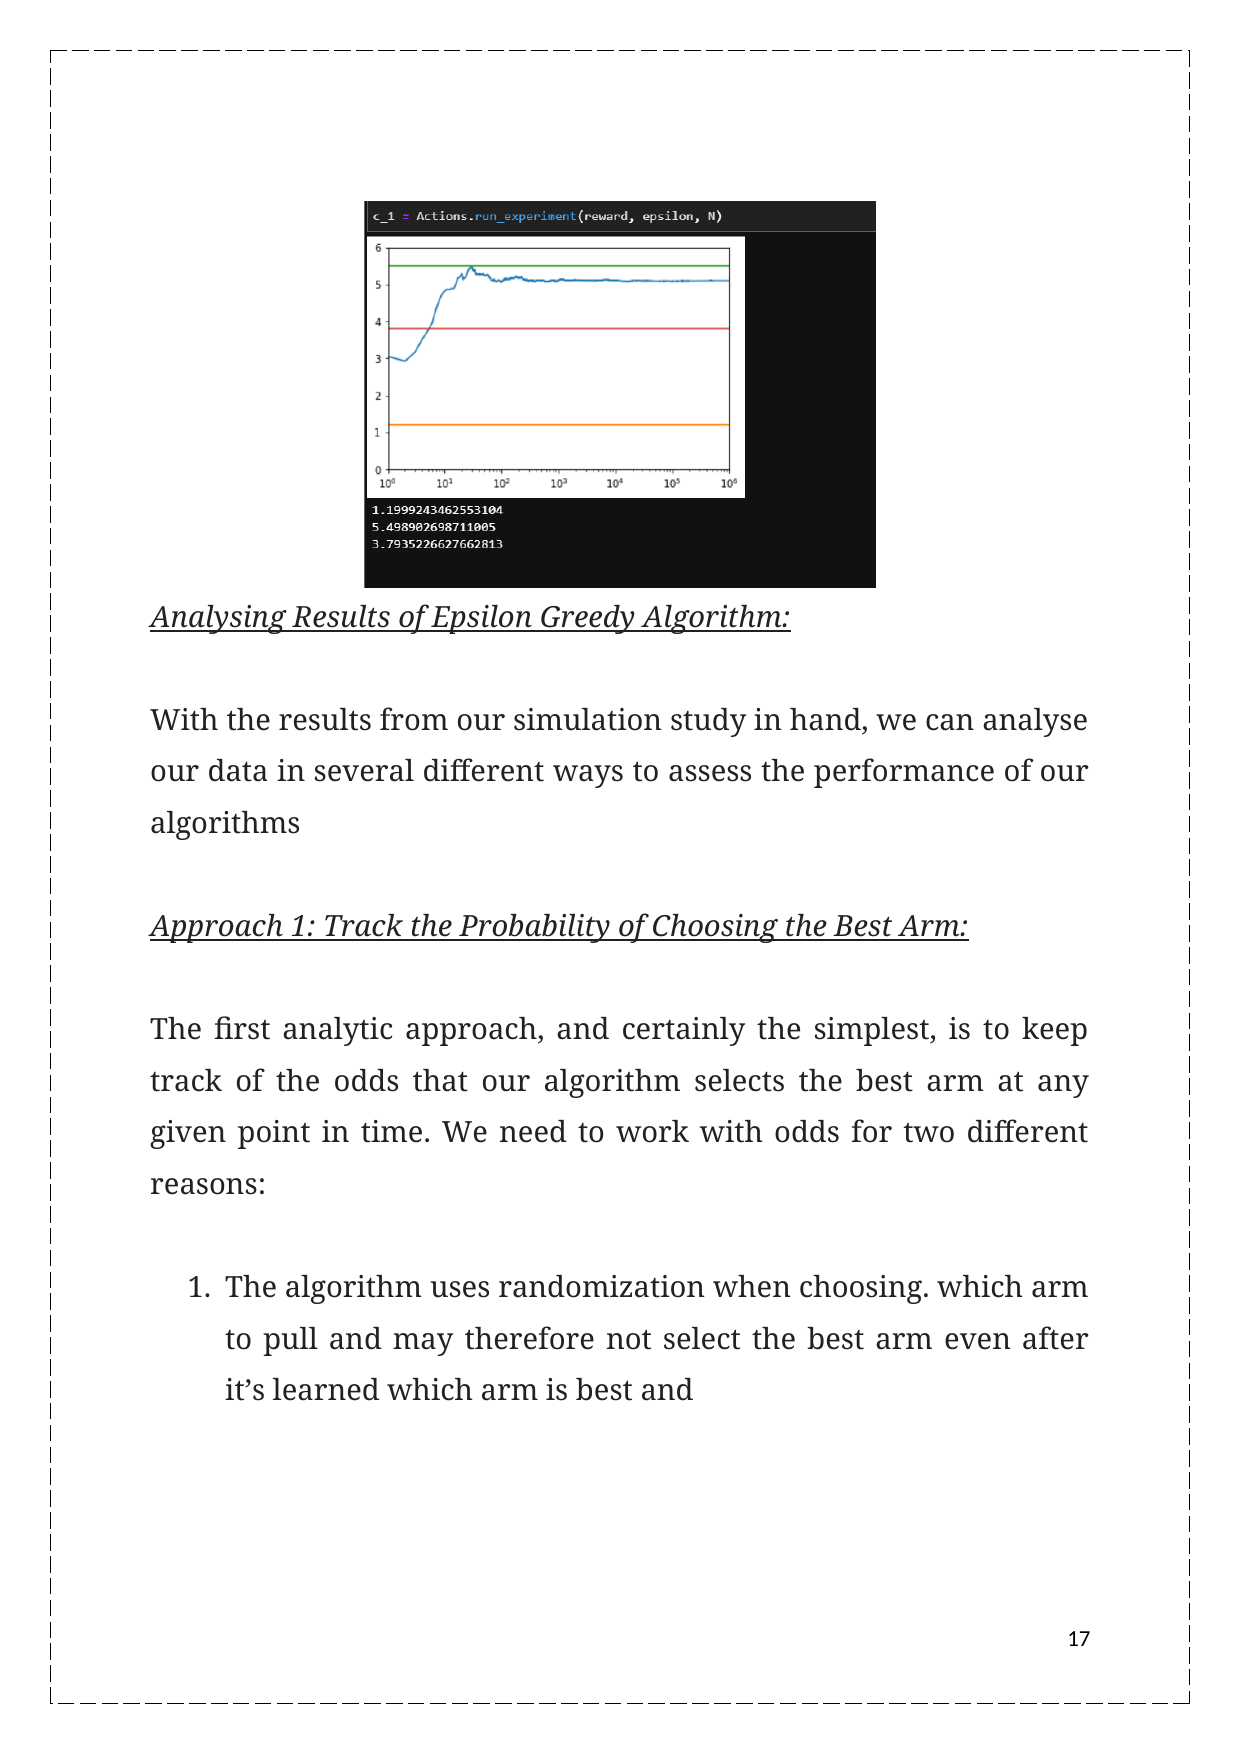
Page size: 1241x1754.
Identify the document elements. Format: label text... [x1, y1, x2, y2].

list The algorithm uses randomization when choosing. which arm to pull and may therefore not select the best arm even after it’s learned which arm is best and [187, 1266, 1090, 1409]
text Analysing Results of Epsilon Greedy Algorithm: [150, 596, 1090, 636]
text The first analytic approach, and certainly the simplest, is to keep track of the odds that our algorithm selects the best arm at any given point in time. We need to work with odds for two different reasons: [150, 1008, 1090, 1203]
picture [364, 201, 876, 588]
text With the results from our simulation study in hand, we can analyse our data in several different ways to assess the performance of our algorithms [150, 699, 1090, 842]
text Approach 1: Track the Probability of Choosing the Best Arm: [150, 905, 1090, 945]
